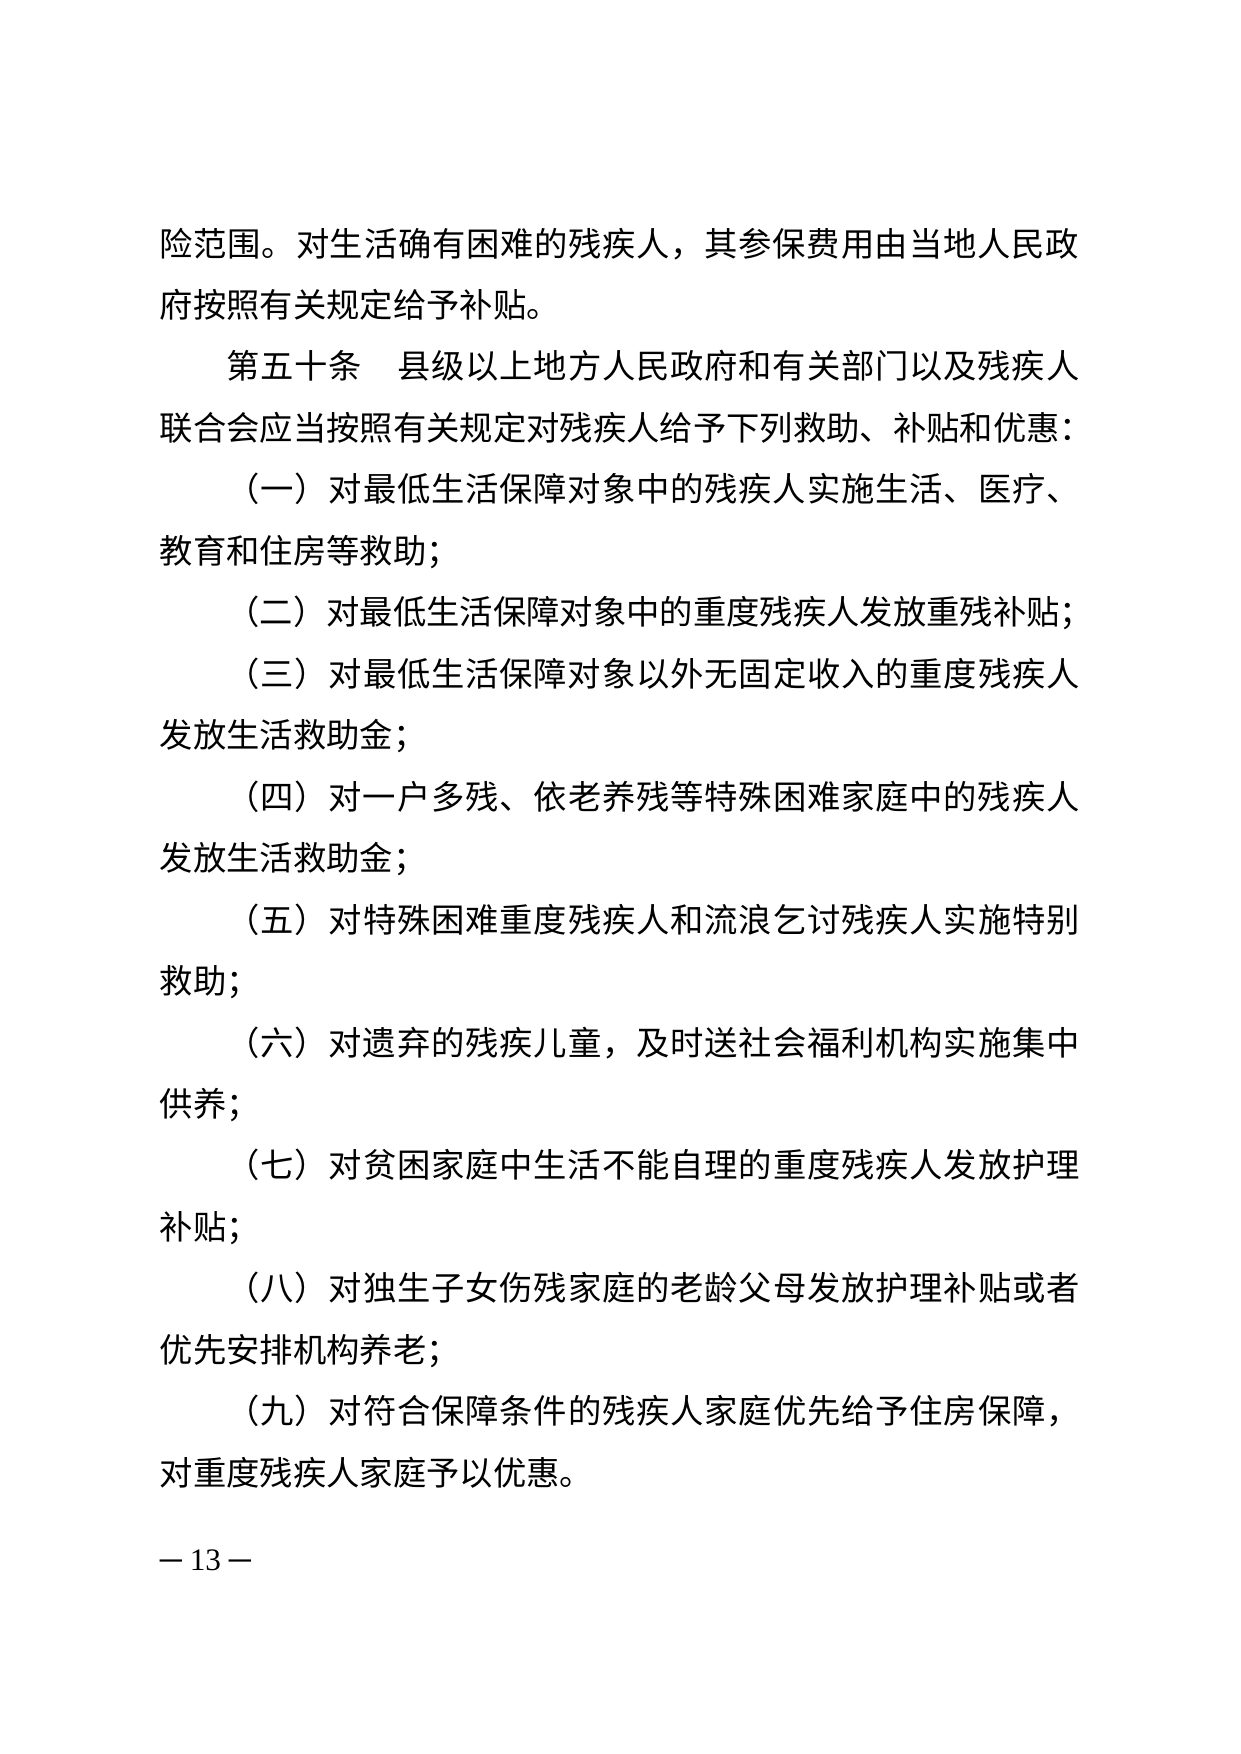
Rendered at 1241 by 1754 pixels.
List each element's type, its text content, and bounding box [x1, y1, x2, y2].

text （四）对一户多残、依老养残等特殊困难家庭中的残疾人发放生活救助金； [159, 760, 1081, 883]
text （五）对特殊困难重度残疾人和流浪乞讨残疾人实施特别救助； [159, 883, 1081, 1006]
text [159, 207, 1081, 330]
text （八）对独生子女伤残家庭的老龄父母发放护理补贴或者优先安排机构养老； [159, 1252, 1081, 1374]
text （二）对最低生活保障对象中的重度残疾人发放重残补贴； [159, 576, 1081, 637]
text （一）对最低生活保障对象中的残疾人实施生活、医疗、教育和住房等救助； [159, 453, 1081, 576]
text （七）对贫困家庭中生活不能自理的重度残疾人发放护理补贴； [159, 1129, 1081, 1252]
text （九）对符合保障条件的残疾人家庭优先给予住房保障，对重度残疾人家庭予以优惠。 [159, 1374, 1081, 1497]
text （三）对最低生活保障对象以外无固定收入的重度残疾人发放生活救助金； [159, 637, 1081, 760]
text 第五十条 县级以上地方人民政府和有关部门以及残疾人联合会应当按照有关规定对残疾人给予下列救助、补贴和优惠： [159, 330, 1081, 453]
text （六）对遗弃的残疾儿童，及时送社会福利机构实施集中供养； [159, 1006, 1081, 1129]
